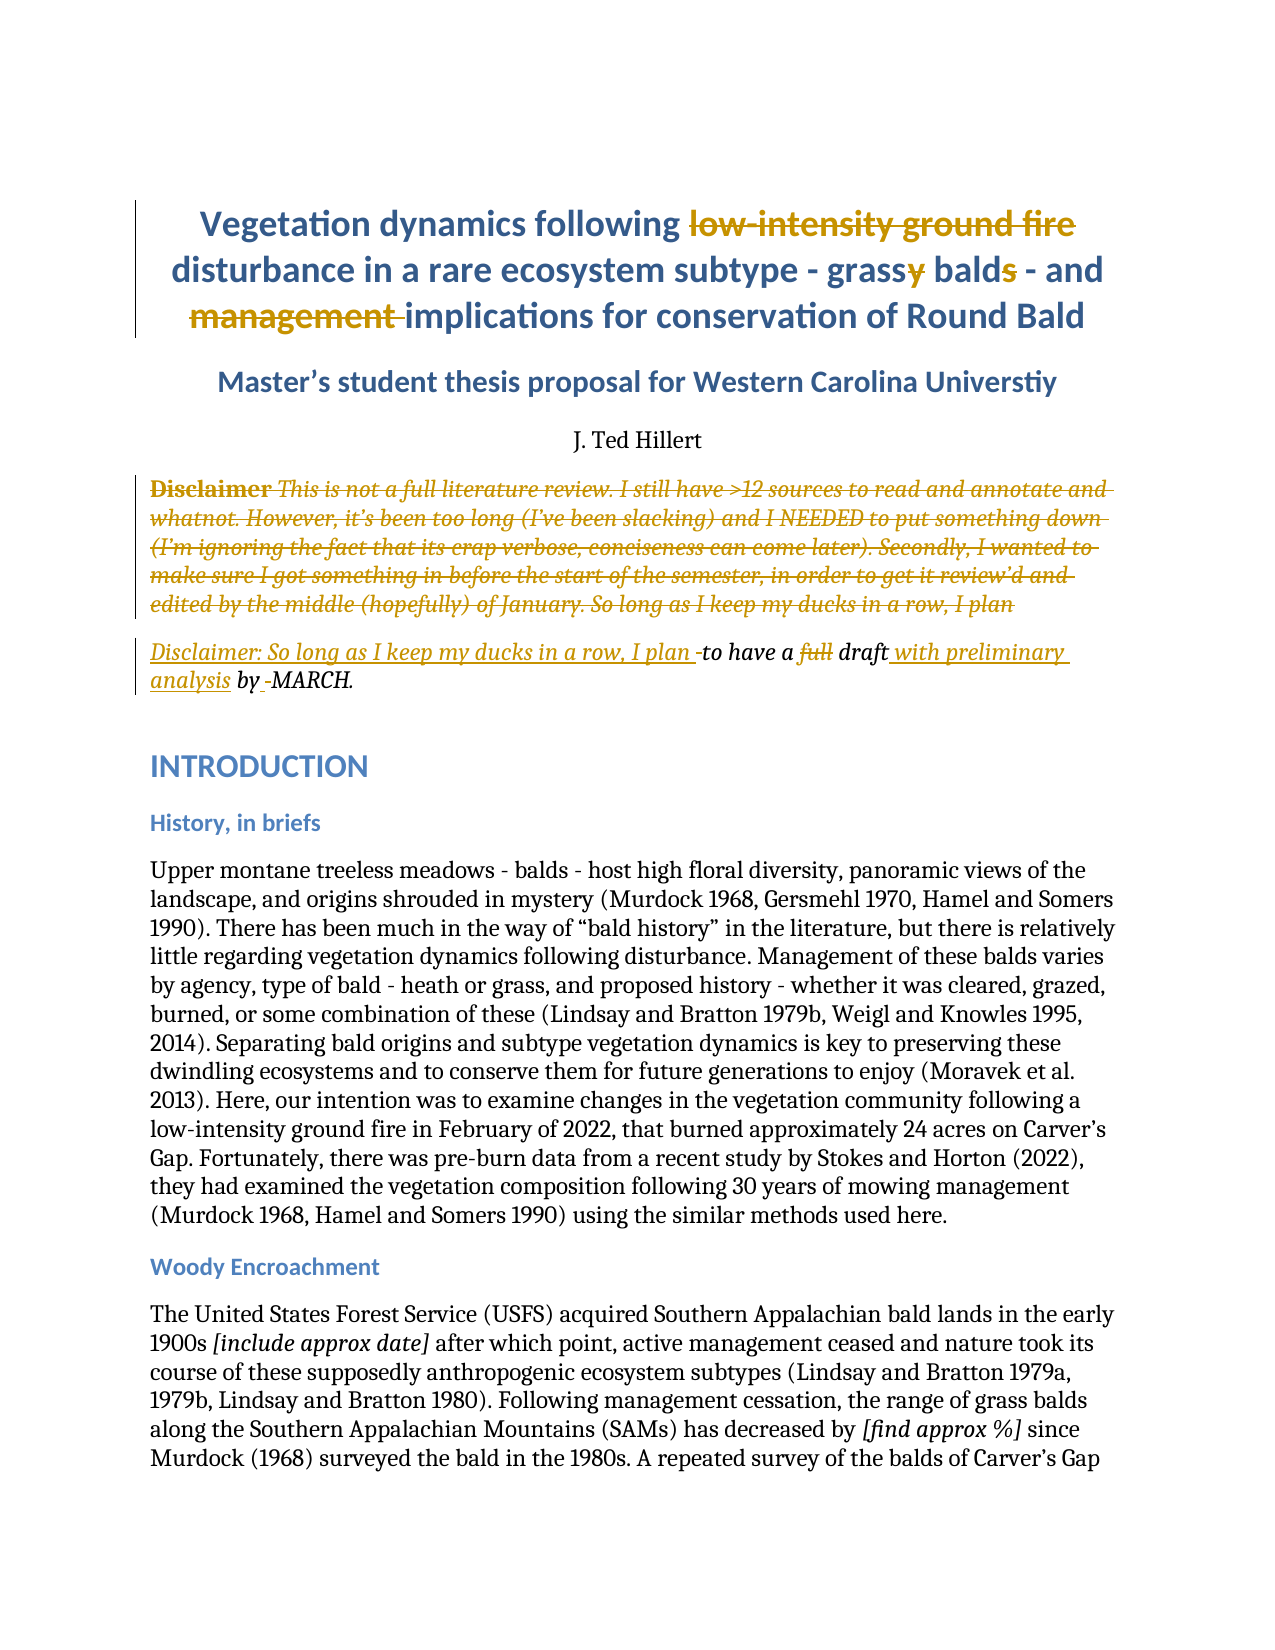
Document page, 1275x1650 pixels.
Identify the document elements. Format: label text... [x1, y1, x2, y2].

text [150, 1300, 1125, 1472]
subtitle History, in briefs [150, 807, 1125, 837]
text to have a draft byMARCH. [150, 638, 1125, 695]
subtitle INTRODUCTION [150, 745, 1125, 786]
text Upper montane treeless meadows - balds - host high floral diversity, panoramic views of the landscape, and origins shrouded in mystery (Murdock 1968, Gersmehl 1970, Hamel and Somers 1990). There has been much in the way of “bald history” in the literature, but there is relatively little regarding vegetation dynamics following disturbance. Management of these balds varies by agency, type of bald - heath or grass, and proposed history - whether it was cleared, grazed, burned, or some combination of these (Lindsay and Bratton 1979b, Weigl and Knowles 1995, 2014). Separating bald origins and subtype vegetation dynamics is key to preserving these dwindling ecosystems and to conserve them for future generations to enjoy (Moravek et al. 2013). Here, our intention was to examine changes in the vegetation community following a low-intensity ground fire in February of 2022, that burned approximately 24 acres on Carver’s Gap. Fortunately, there was pre-burn data from a recent study by Stokes and Horton (2022), they had examined the vegetation composition following 30 years of mowing management (Murdock 1968, Hamel and Somers 1990) using the similar methods used here. [150, 856, 1125, 1230]
text J. Ted Hillert [150, 426, 1125, 454]
subtitle Woody Encroachment [150, 1251, 1125, 1281]
subtitle Master’s student thesis proposal for Western Carolina Universtiy [150, 362, 1125, 401]
title Vegetation dynamics following disturbance in a rare ecosystem subtype - grass bald - and implications for conservation of Round Bald [150, 200, 1125, 337]
